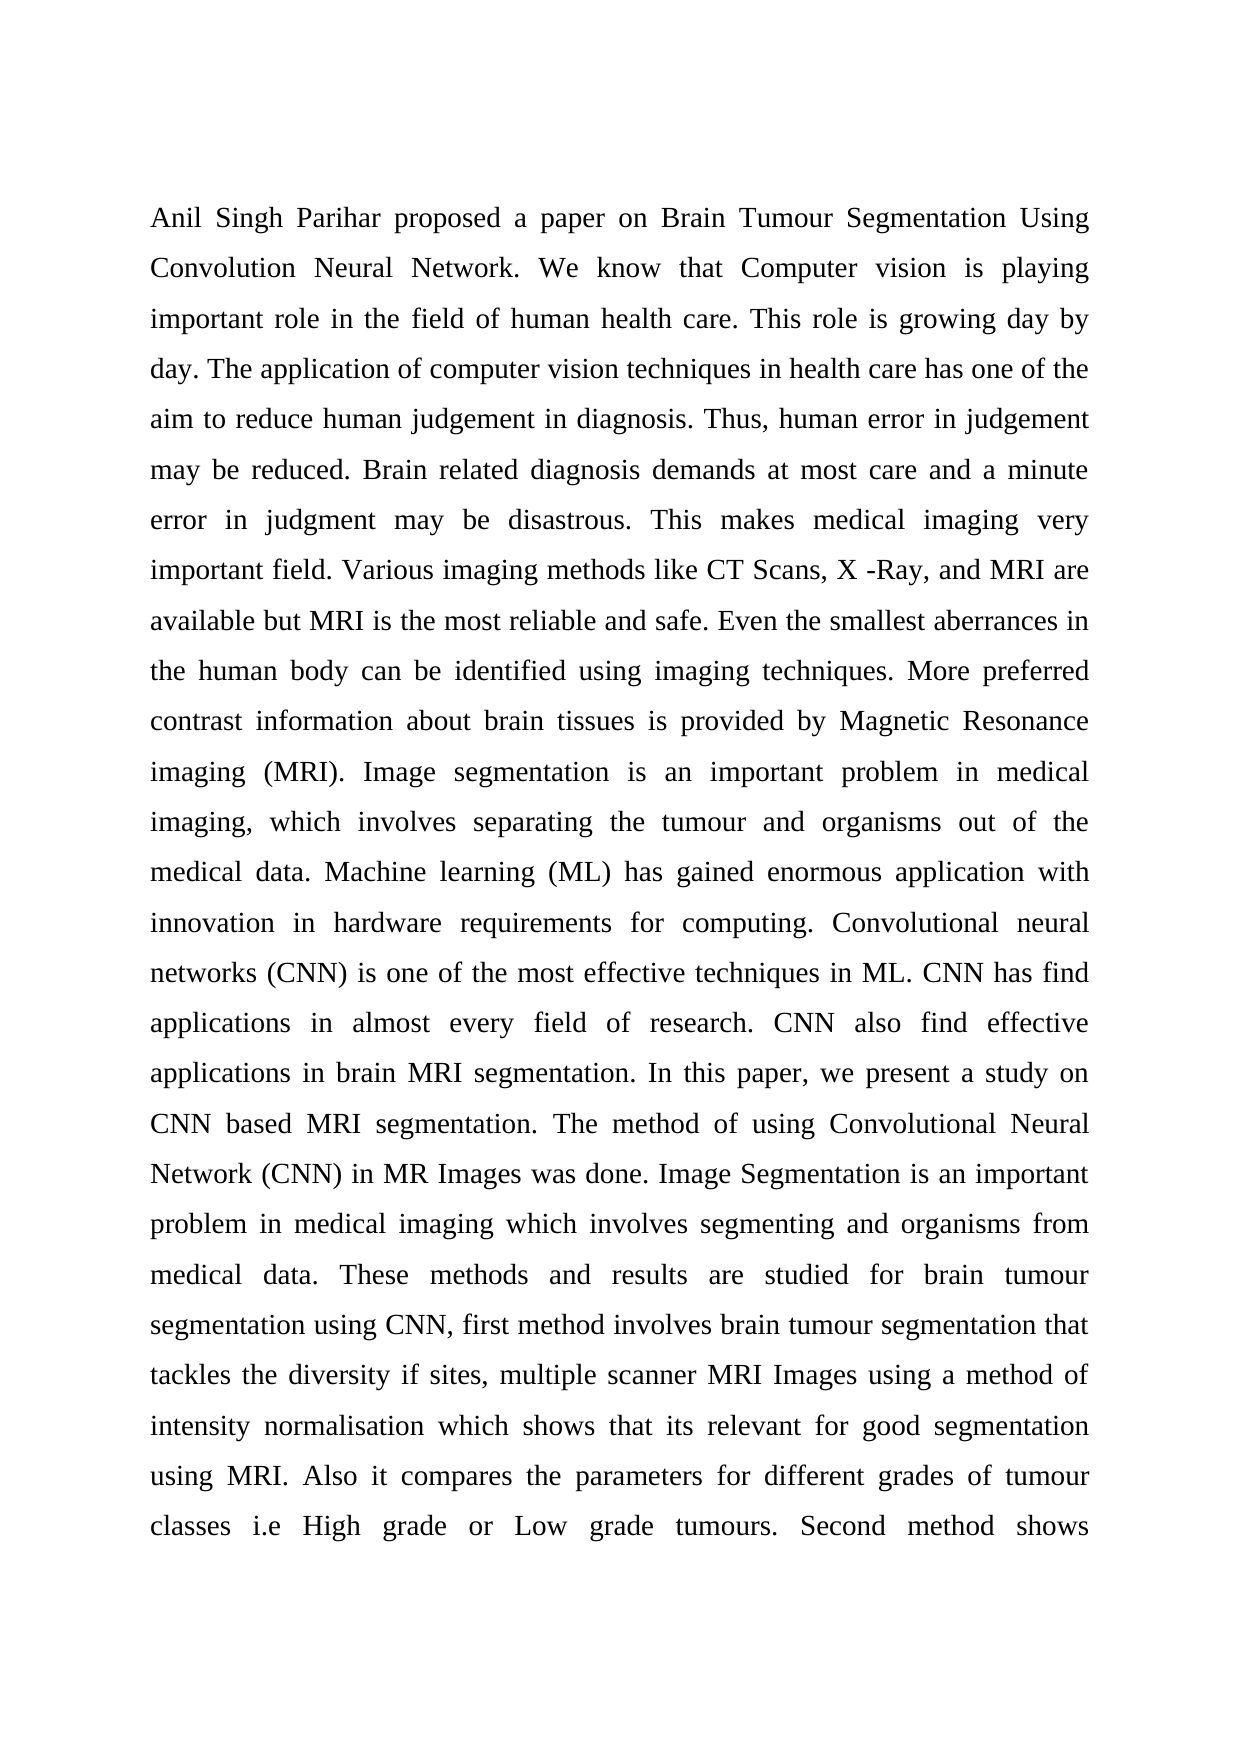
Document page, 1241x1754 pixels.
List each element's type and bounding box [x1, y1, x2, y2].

text [150, 200, 1090, 1542]
